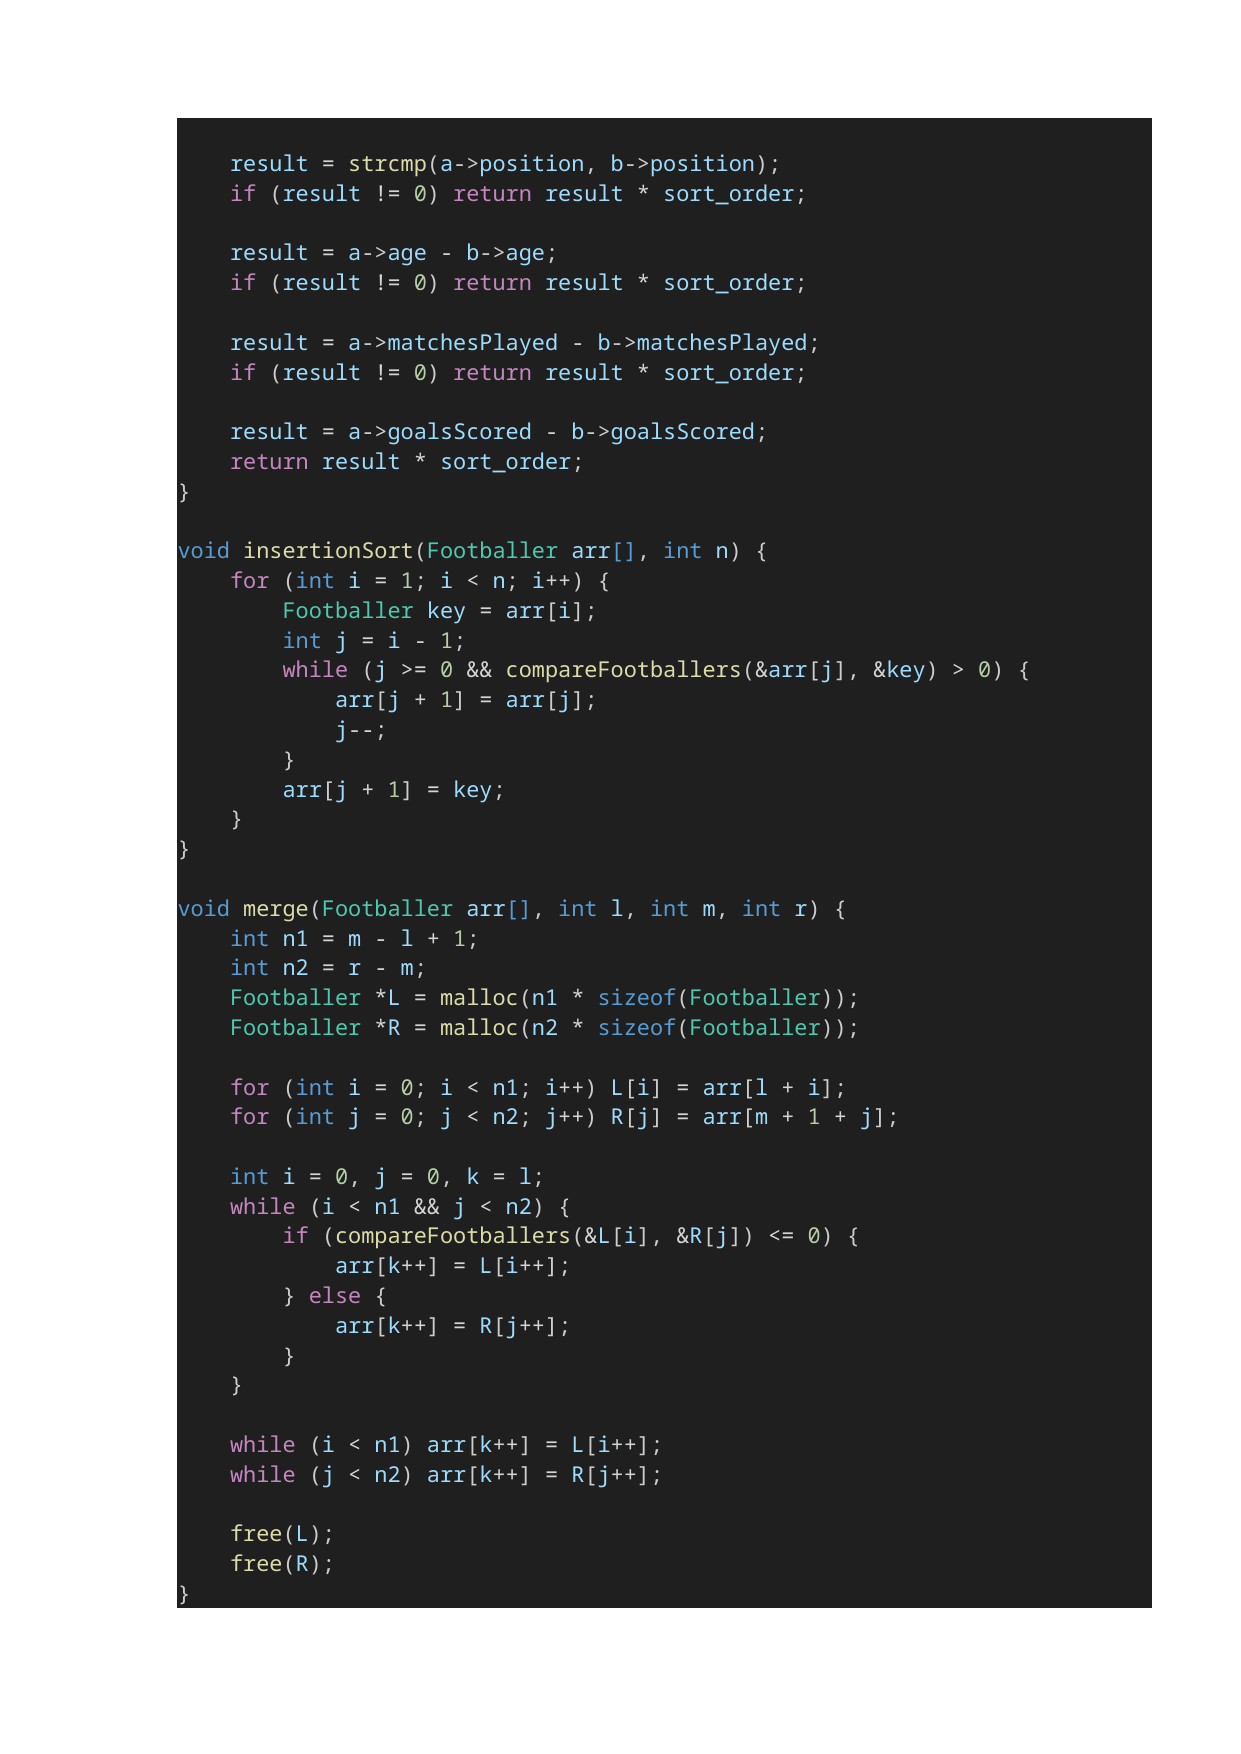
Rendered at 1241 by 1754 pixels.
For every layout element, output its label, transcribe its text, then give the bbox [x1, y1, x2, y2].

text int i = 0, j = 0, k = l; [177, 1161, 1152, 1191]
text int n2 = r - m; [177, 952, 1152, 982]
text return result * sort_order; [177, 446, 1152, 476]
text } else { [177, 1280, 1152, 1310]
text result = a->goalsScored - b->goalsScored; [177, 416, 1152, 446]
text result = a->matchesPlayed - b->matchesPlayed; [177, 327, 1152, 356]
text while (i < n1 && j < n2) { [177, 1191, 1152, 1220]
text free(L); [177, 1518, 1152, 1548]
text } [177, 1369, 1152, 1399]
text j--; [177, 714, 1152, 744]
text result = strcmp(a->position, b->position); [177, 148, 1152, 178]
text result = a->age - b->age; [177, 237, 1152, 267]
text void insertionSort(Footballer arr[], int n) { [177, 535, 1152, 565]
text Footballer *R = malloc(n2 * sizeof(Footballer)); [177, 1012, 1152, 1042]
text int j = i - 1; [177, 624, 1152, 654]
text while (j < n2) arr[k++] = R[j++]; [177, 1459, 1152, 1488]
text for (int i = 1; i < n; i++) { [177, 565, 1152, 595]
text for (int i = 0; i < n1; i++) L[i] = arr[l + i]; [177, 1071, 1152, 1101]
text } [177, 833, 1152, 863]
text for (int j = 0; j < n2; j++) R[j] = arr[m + 1 + j]; [177, 1101, 1152, 1131]
text Footballer key = arr[i]; [177, 595, 1152, 624]
text if (result != 0) return result * sort_order; [177, 356, 1152, 386]
text int n1 = m - l + 1; [177, 922, 1152, 952]
text } [177, 744, 1152, 773]
text if (compareFootballers(&L[i], &R[j]) <= 0) { [177, 1220, 1152, 1250]
text arr[k++] = L[i++]; [177, 1250, 1152, 1280]
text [177, 178, 1152, 207]
text while (i < n1) arr[k++] = L[i++]; [177, 1429, 1152, 1459]
text } [177, 1339, 1152, 1369]
text arr[j + 1] = key; [177, 773, 1152, 803]
text while (j >= 0 && compareFootballers(&arr[j], &key) > 0) { [177, 654, 1152, 684]
text void merge(Footballer arr[], int l, int m, int r) { [177, 893, 1152, 922]
text arr[k++] = R[j++]; [177, 1310, 1152, 1339]
text free(R); [177, 1548, 1152, 1578]
text } [177, 476, 1152, 505]
text arr[j + 1] = arr[j]; [177, 684, 1152, 714]
text } [177, 803, 1152, 833]
text } [177, 1578, 1152, 1608]
text Footballer *L = malloc(n1 * sizeof(Footballer)); [177, 982, 1152, 1012]
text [177, 267, 1152, 297]
